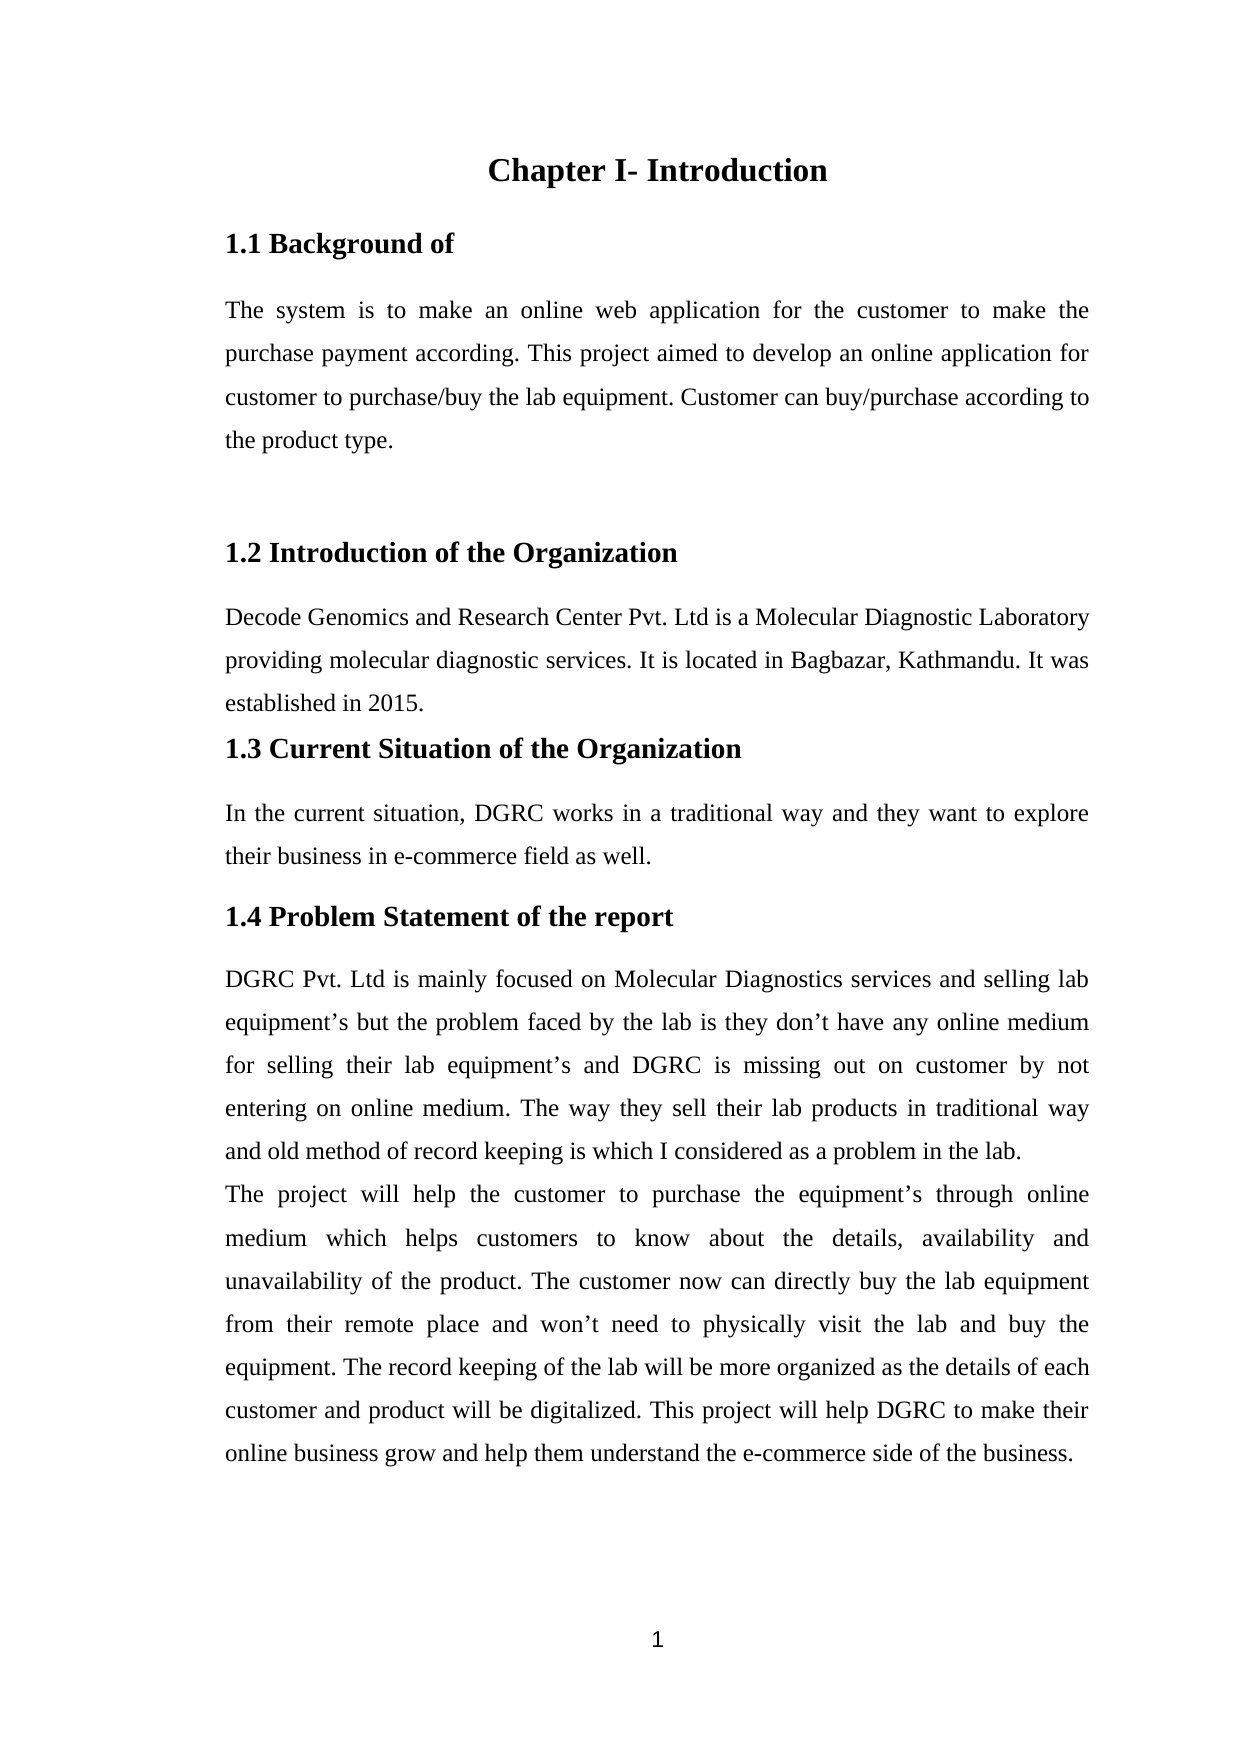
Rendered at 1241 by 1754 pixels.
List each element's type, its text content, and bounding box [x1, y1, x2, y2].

text 1.2 Introduction of the Organization [225, 535, 1090, 568]
text 1.3 Current Situation of the Organization [225, 731, 1090, 765]
text Chapter I- Introduction [225, 150, 1090, 188]
text The project will help the customer to purchase the equipment’s through online medium which helps customers to know about the details, availability and unavailability of the product. The customer now can directly buy the lab equipment from their remote place and won’t need to physically visit the lab and buy the equipment. The record keeping of the lab will be more organized as the details of each customer and product will be digitalized. This project will help DGRC to make their online business grow and help them understand the e-commerce side of the business. [225, 1179, 1090, 1467]
text 1.1 Background of [225, 226, 1090, 260]
text DGRC Pvt. Ltd is mainly focused on Molecular Diagnostics services and selling lab equipment’s but the problem faced by the lab is they don’t have any online medium for selling their lab equipment’s and DGRC is missing out on customer by not entering on online medium. The way they sell their lab products in traditional way and old method of record keeping is which I considered as a problem in the lab. [225, 964, 1090, 1165]
text 1.4 Problem Statement of the report [225, 899, 1090, 932]
text In the current situation, DGRC works in a traditional way and they want to explore their business in e-commerce field as well. [225, 798, 1090, 870]
text The system is to make an online web application for the customer to make the purchase payment according. This project aimed to develop an online application for customer to purchase/buy the lab equipment. Customer can buy/purchase according to the product type. [225, 295, 1090, 453]
text Decode Genomics and Research Center Pvt. Ltd is a Molecular Diagnostic Laboratory providing molecular diagnostic services. It is located in Bagbazar, Kathmandu. It was established in 2015. [225, 602, 1090, 717]
